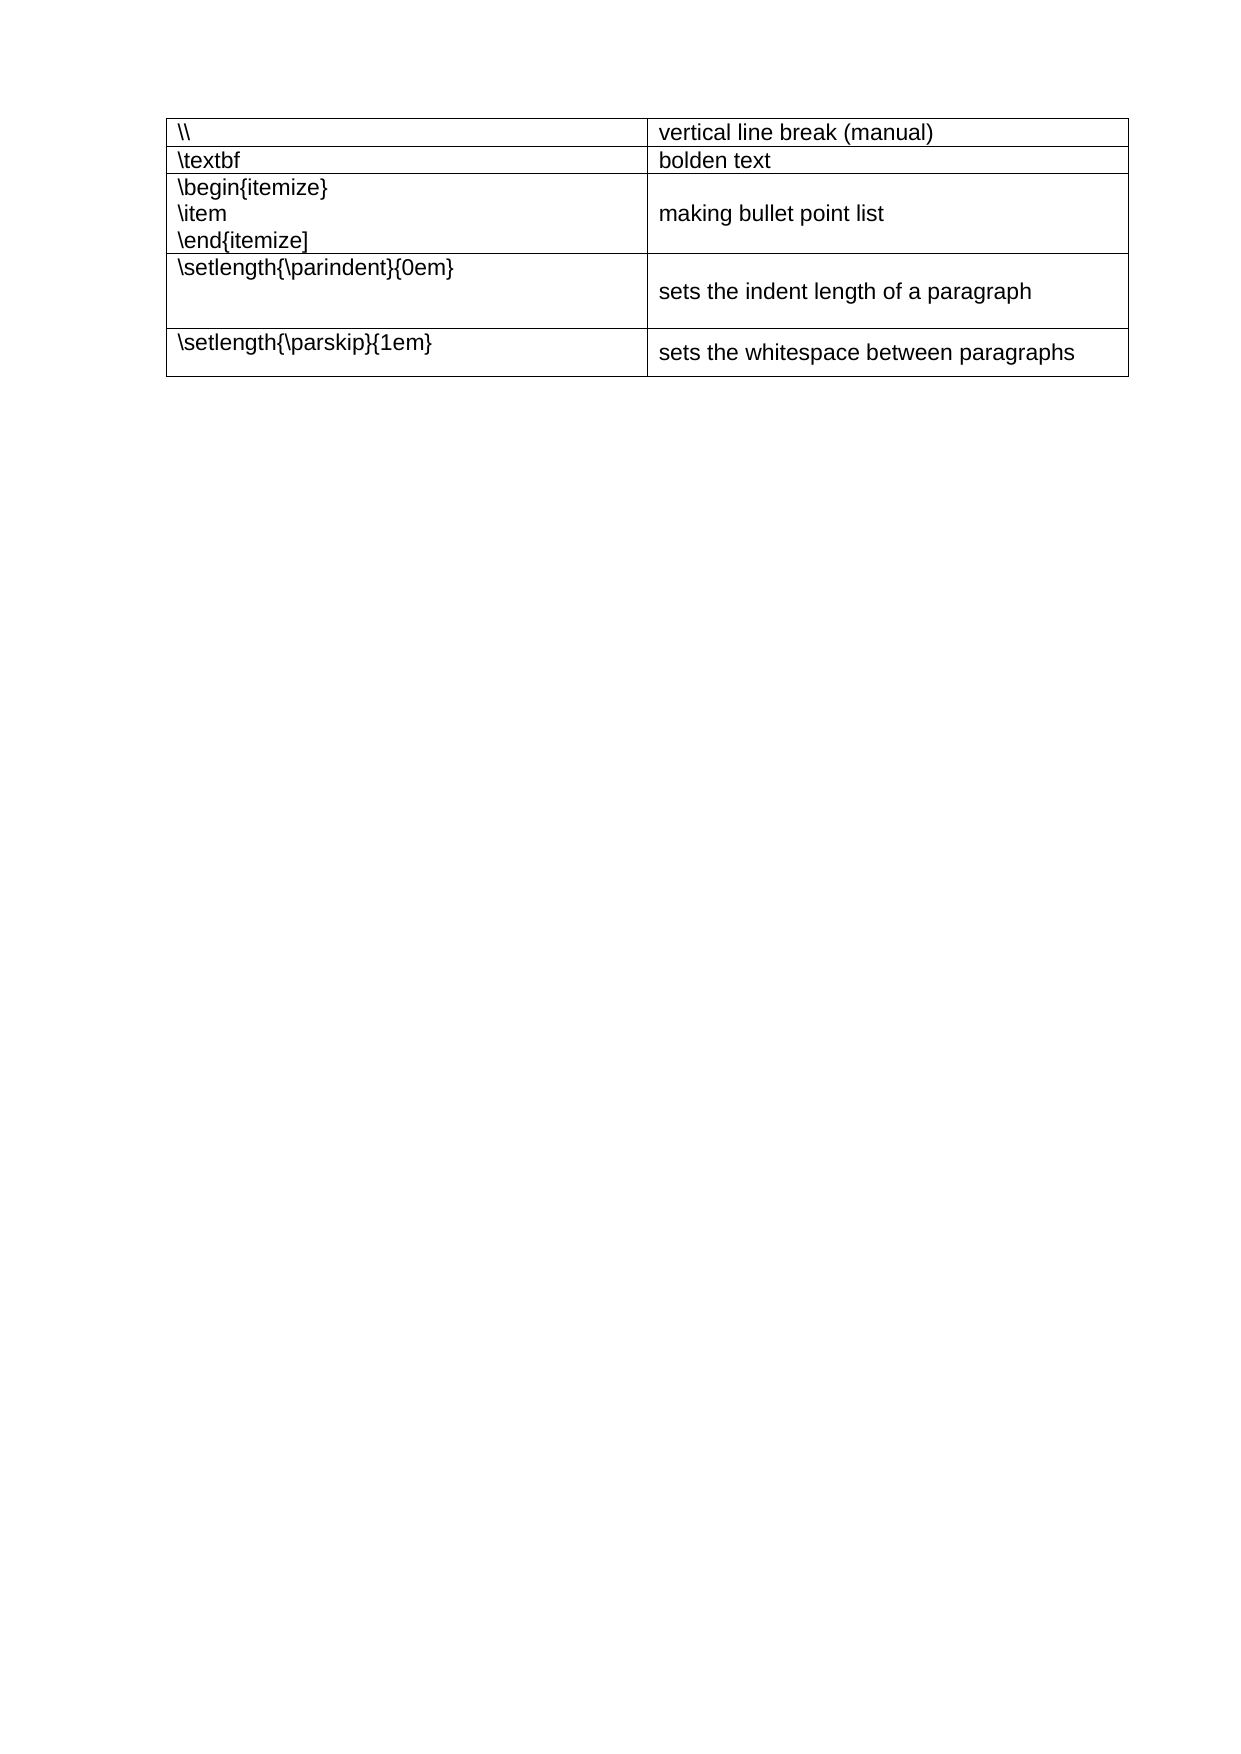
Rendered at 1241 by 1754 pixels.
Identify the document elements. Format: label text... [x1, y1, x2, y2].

table_cell sets the whitespace between paragraphs [648, 329, 1128, 376]
table_cell \setlength{\parskip}{1em} [167, 329, 647, 376]
table_cell bolden text [648, 147, 1128, 173]
table_cell vertical line break (manual) [648, 119, 1128, 146]
table_cell sets the indent length of a paragraph [648, 254, 1128, 328]
table_cell \setlength{\parindent}{0em} [167, 254, 647, 328]
table_cell \begin{itemize} \item \end{itemize] [167, 174, 647, 253]
table_cell making bullet point list [648, 174, 1128, 253]
table_cell \\ [167, 119, 647, 146]
table_cell \textbf [167, 147, 647, 173]
